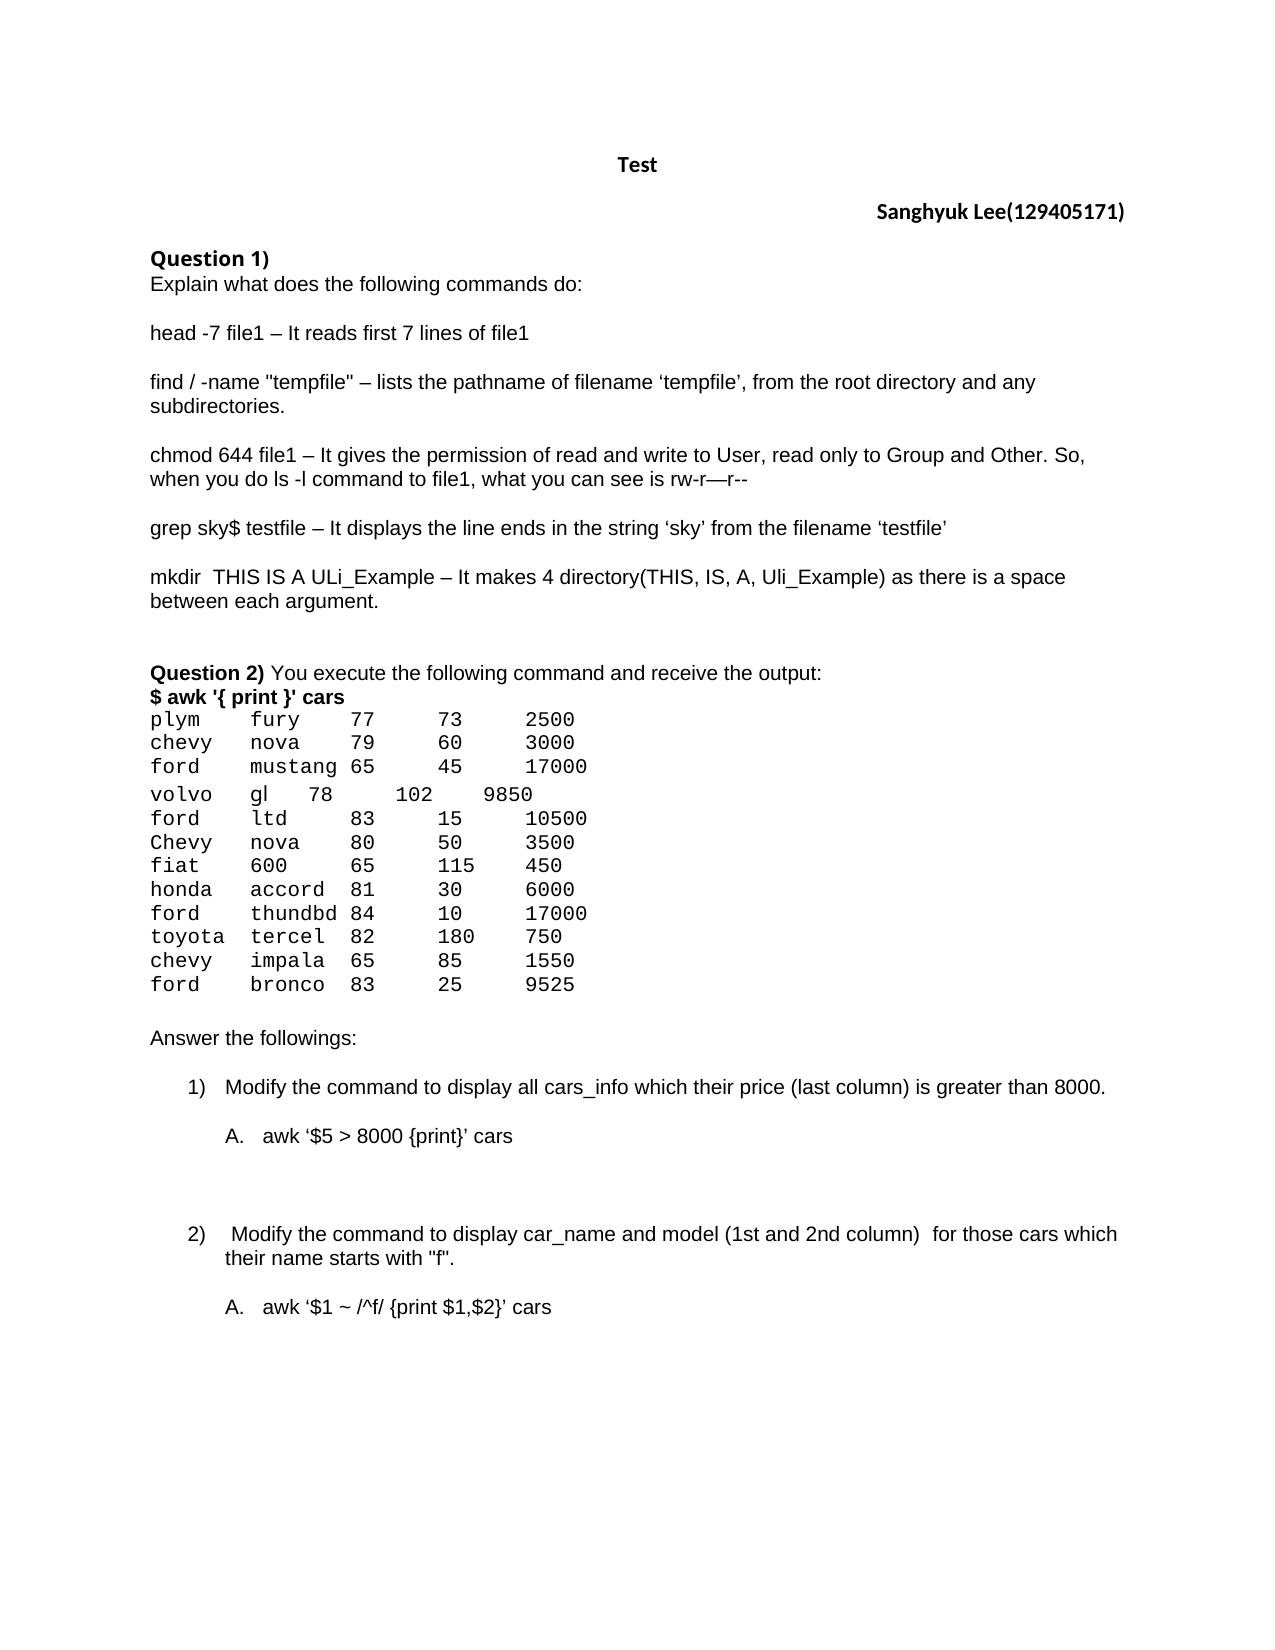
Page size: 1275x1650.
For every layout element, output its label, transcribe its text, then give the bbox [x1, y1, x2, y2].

text head -7 file1 – It reads first 7 lines of file1 [150, 321, 1125, 345]
text Explain what does the following commands do: [150, 272, 1125, 296]
text Test [150, 150, 1125, 178]
text Question 2) You execute the following command and receive the output: [150, 661, 1125, 685]
list Modify the command to display all cars_info which their price (last column) is greater than 8000. [187, 1075, 1125, 1099]
text $ awk '{ print }' cars plym fury 77 73 2500 chevy nova 79 60 3000 ford mustang 65 45 17000 volvo gl 78 102 9850 ford ltd 83 15 10500 Chevy nova 80 50 3500 fiat 600 65 115 450 honda accord 81 30 6000 ford thundbd 84 10 17000 toyota tercel 82 180 750 chevy impala 65 85 1550 ford bronco 83 25 9525 [150, 685, 1125, 997]
text Question 1) [150, 244, 1125, 272]
text chmod 644 file1 – It gives the permission of read and write to User, read only to Group and Other. So, when you do ls -l command to file1, what you can see is rw-r—r-- [150, 443, 1125, 491]
text Sanghyuk Lee(129405171) [150, 197, 1125, 225]
text grep sky$ testfile – It displays the line ends in the string ‘sky’ from the filename ‘testfile’ [150, 516, 1125, 540]
text Answer the followings: [150, 1026, 1125, 1050]
list awk ‘$5 > 8000 {print}’ cars [225, 1124, 1125, 1148]
list awk ‘$1 ~ /^f/ {print $1,$2}’ cars [225, 1294, 1125, 1318]
list Modify the command to display car_name and model (1st and 2nd column) for those cars which their name starts with "f". [187, 1222, 1125, 1269]
text find / -name "tempfile" – lists the pathname of filename ‘tempfile’, from the root directory and any subdirectories. [150, 370, 1125, 418]
text mkdir THIS IS A ULi_Example – It makes 4 directory(THIS, IS, A, Uli_Example) as there is a space between each argument. [150, 565, 1125, 613]
